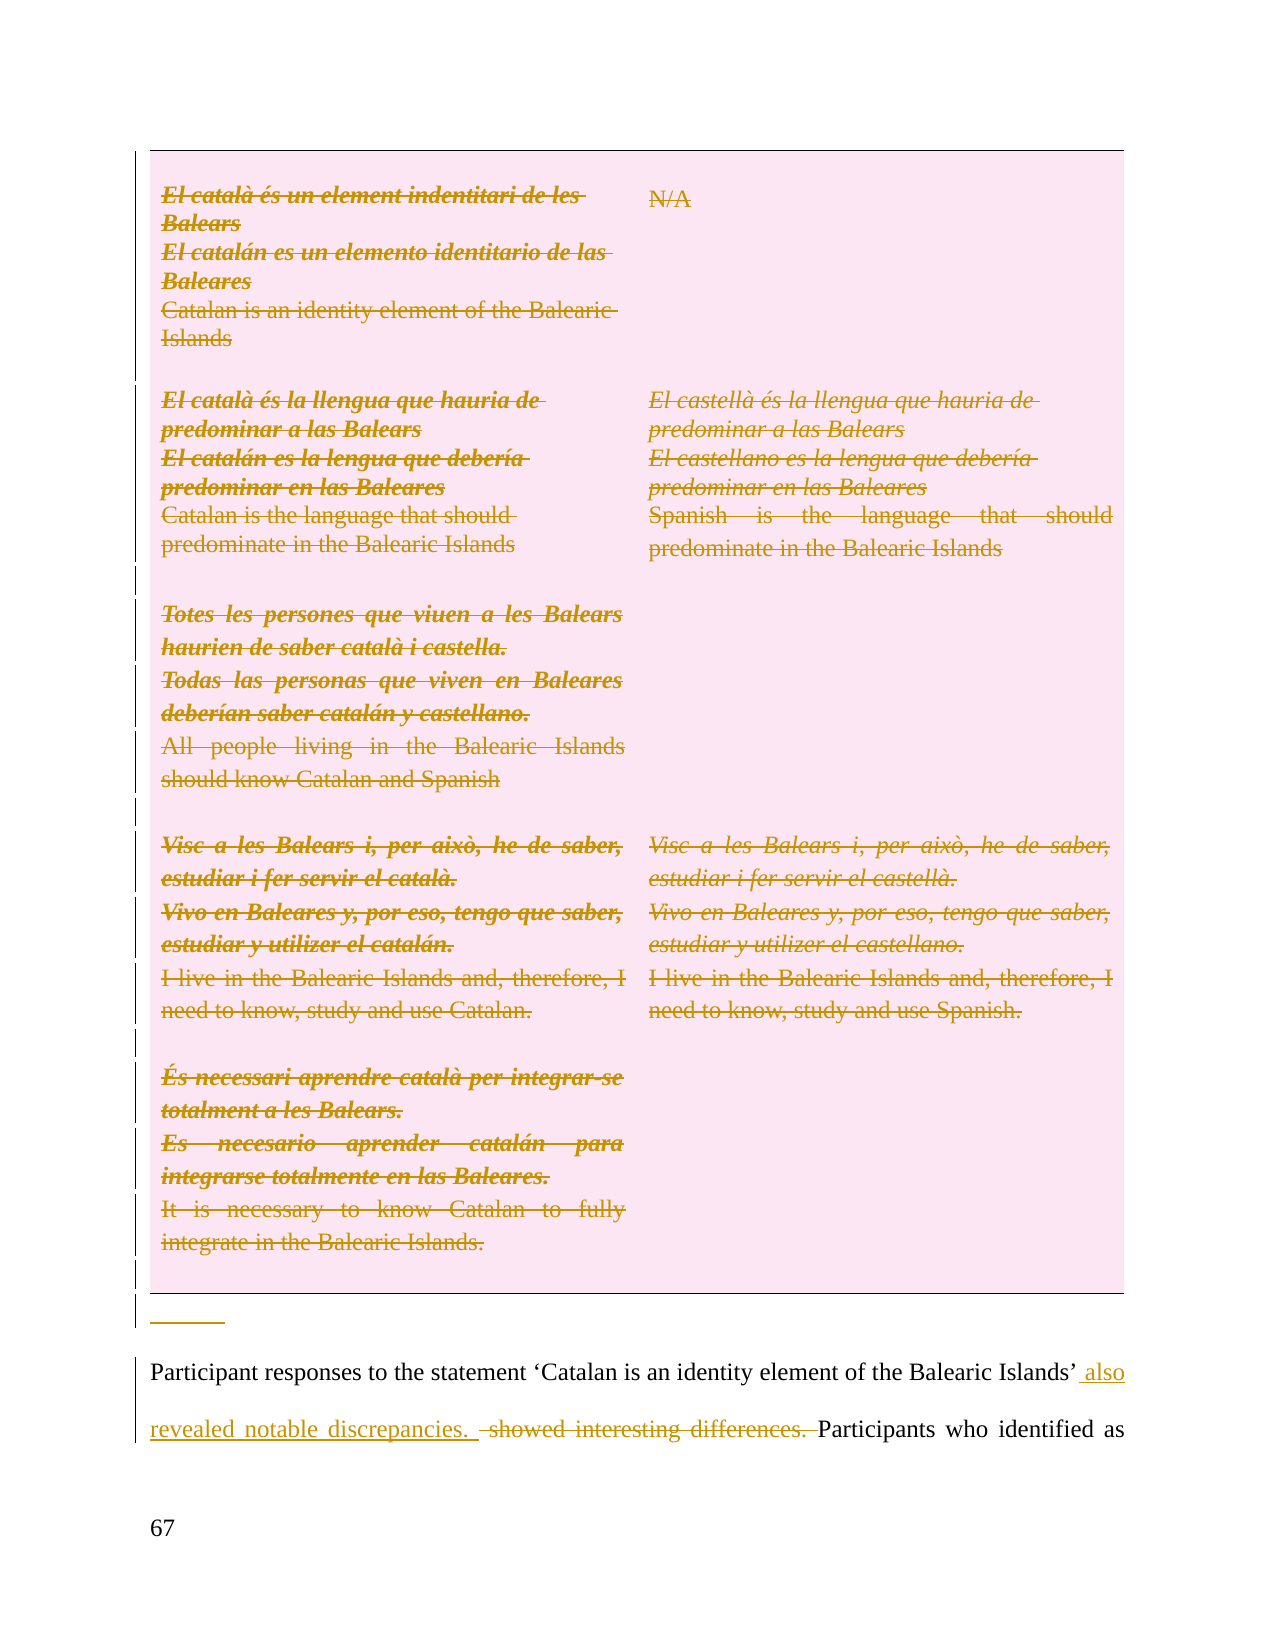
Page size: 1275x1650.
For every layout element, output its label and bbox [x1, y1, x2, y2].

text [150, 1357, 1125, 1443]
